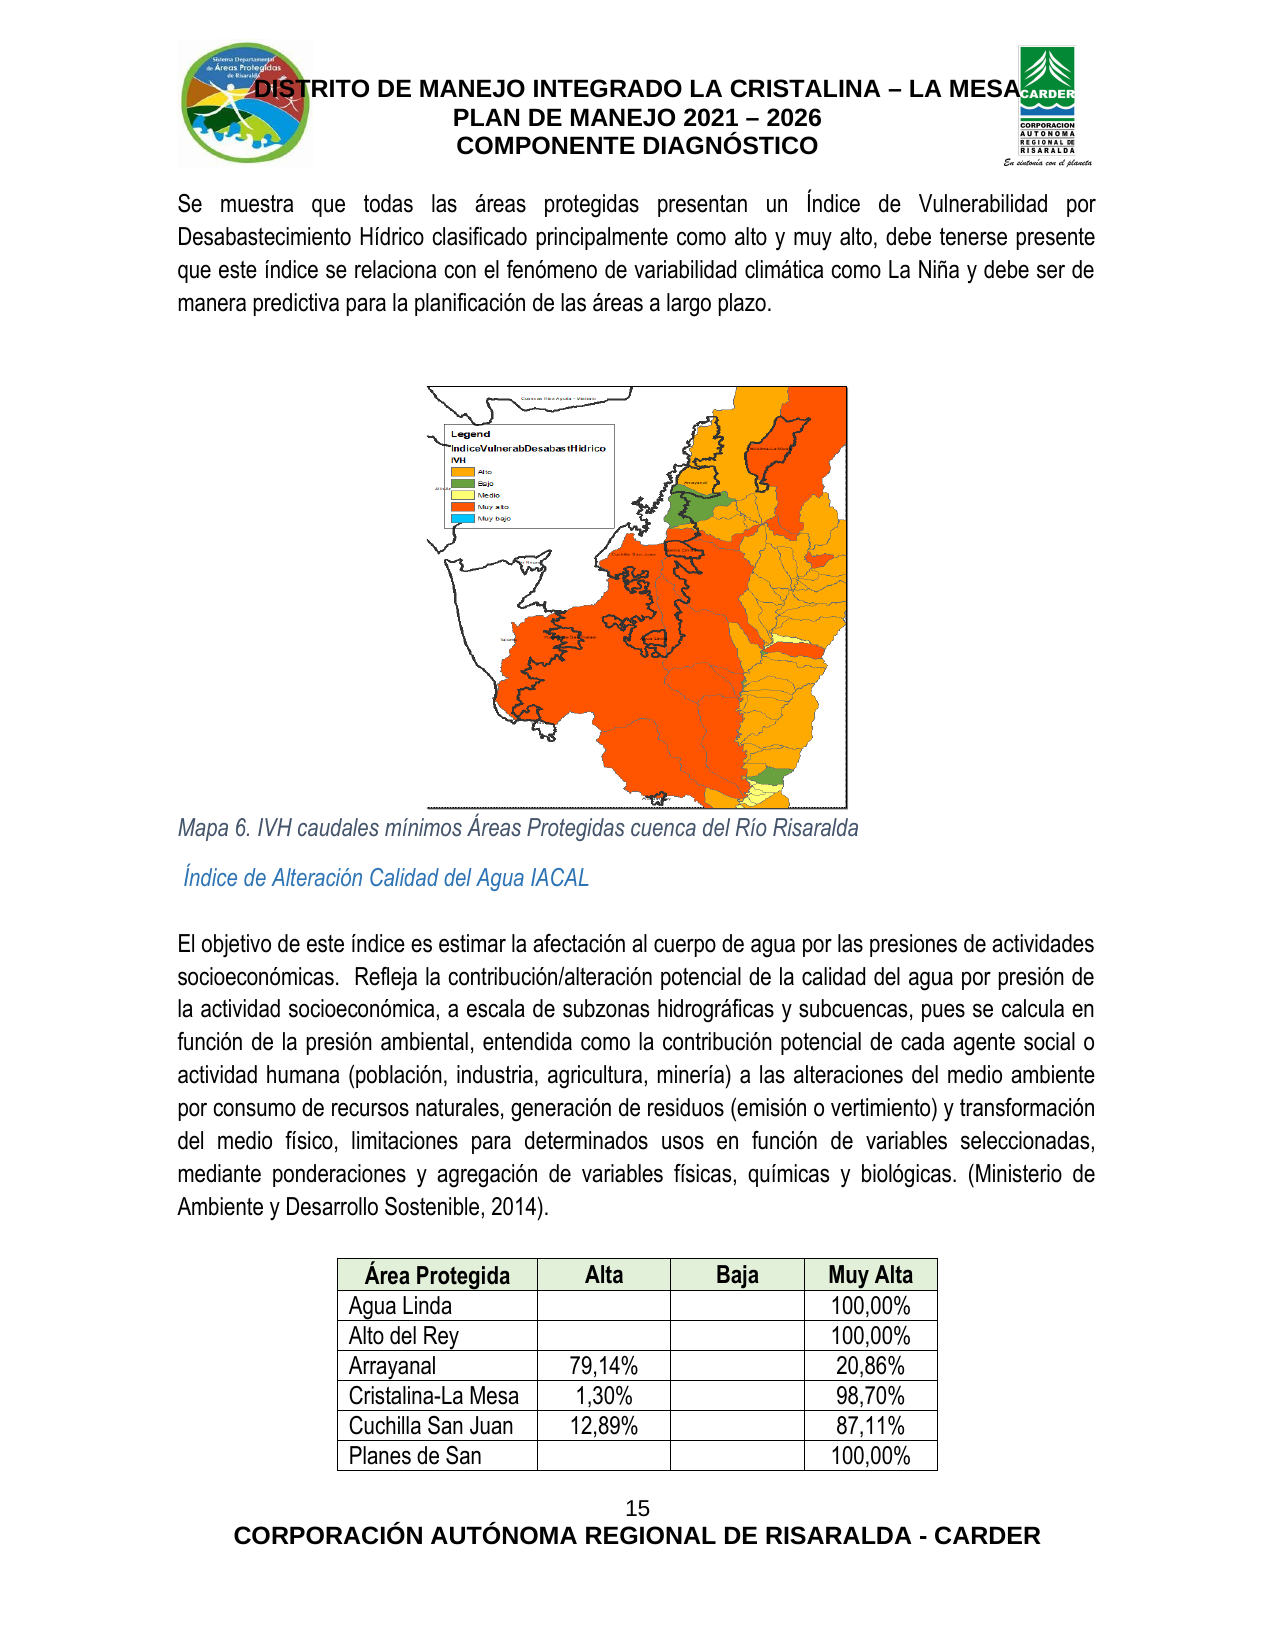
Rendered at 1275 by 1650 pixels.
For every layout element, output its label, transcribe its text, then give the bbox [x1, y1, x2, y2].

table_cell [538, 1291, 670, 1320]
table_cell [538, 1441, 670, 1470]
table_cell Planes de San Rafael [338, 1441, 537, 1470]
table_cell 100,00% [805, 1441, 937, 1470]
subtitle Índice de Alteración Calidad del Agua IACAL [177, 863, 1098, 891]
table_cell 79,14% [538, 1351, 670, 1380]
table_header Área Protegida [338, 1259, 537, 1290]
text Mapa 6. IVH caudales mínimos Áreas Protegidas cuenca del Río Risaralda [177, 813, 1098, 842]
picture [426, 386, 849, 810]
table_cell Arrayanal [338, 1351, 537, 1380]
table_cell 100,00% [805, 1321, 937, 1350]
table_cell [671, 1351, 804, 1380]
table_cell Cristalina-La Mesa [338, 1381, 537, 1410]
table_cell [671, 1291, 804, 1320]
table_cell [671, 1381, 804, 1410]
table_cell Alto del Rey [338, 1321, 537, 1350]
table_cell Cuchilla San Juan [338, 1411, 537, 1440]
text Se muestra que todas las áreas protegidas presentan un Índice de Vulnerabilidad por Desabastecimiento Hídrico clasificado principalmente como alto y muy alto, debe tenerse presente que este índice se relaciona con el fenómeno de variabilidad climática como La Niña y debe ser de manera predictiva para la planificación de las áreas a largo plazo. [177, 189, 1098, 316]
picture [177, 39, 314, 168]
table_header Muy Alta [805, 1259, 937, 1290]
table_cell 87,11% [805, 1411, 937, 1440]
table_cell 20,86% [805, 1351, 937, 1380]
table_cell [671, 1321, 804, 1350]
table_cell 12,89% [538, 1411, 670, 1440]
table_cell [538, 1321, 670, 1350]
table_cell Agua Linda [338, 1291, 537, 1320]
table_cell 1,30% [538, 1381, 670, 1410]
table_header Alta [538, 1259, 670, 1290]
picture [998, 38, 1098, 177]
table_cell [671, 1441, 804, 1470]
table_header Baja [671, 1259, 804, 1290]
table_cell 100,00% [805, 1291, 937, 1320]
text El objetivo de este índice es estimar la afectación al cuerpo de agua por las presiones de actividades socioeconómicas. Refleja la contribución/alteración potencial de la calidad del agua por presión de la actividad socioeconómica, a escala de subzonas hidrográficas y subcuencas, pues se calcula en función de la presión ambiental, entendida como la contribución potencial de cada agente social o actividad humana (población, industria, agricultura, minería) a las alteraciones del medio ambiente por consumo de recursos naturales, generación de residuos (emisión o vertimiento) y transformación del medio físico, limitaciones para determinados usos en función de variables seleccionadas, mediante ponderaciones y agregación de variables físicas, químicas y biológicas. (Ministerio de Ambiente y Desarrollo Sostenible, 2014). [177, 929, 1098, 1221]
table_cell 98,70% [805, 1381, 937, 1410]
table_cell [671, 1411, 804, 1440]
